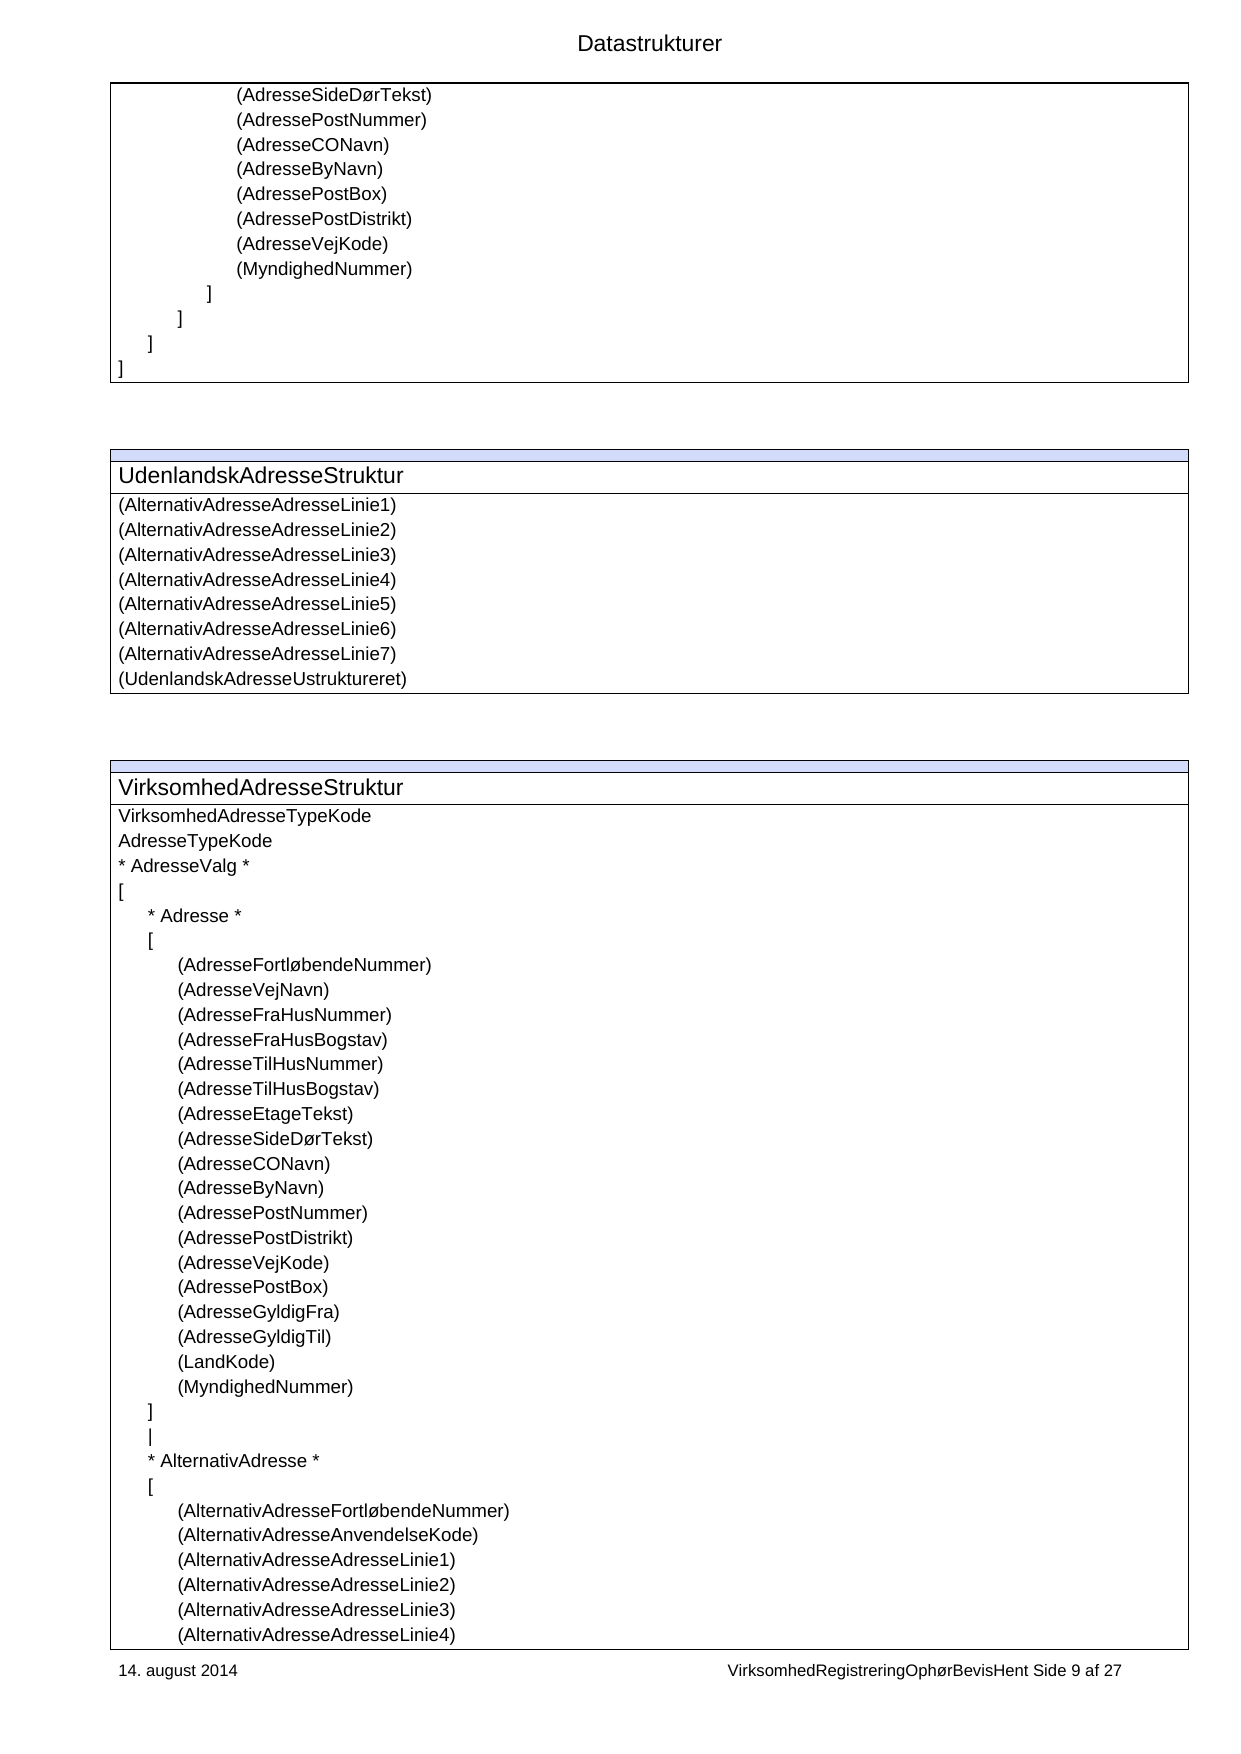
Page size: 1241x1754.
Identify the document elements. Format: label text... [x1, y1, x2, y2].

table_cell UdenlandskAdresseStruktur [111, 462, 1188, 492]
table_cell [111, 84, 1188, 382]
table_header [111, 450, 1188, 461]
table_cell (AlternativAdresseAdresseLinie1) (AlternativAdresseAdresseLinie2) (AlternativAdresseAdresseLinie3) (AlternativAdresseAdresseLinie4) (AlternativAdresseAdresseLinie5) (AlternativAdresseAdresseLinie6) (AlternativAdresseAdresseLinie7) (UdenlandskAdresseUstruktureret) [111, 494, 1188, 693]
table_cell VirksomhedAdresseStruktur [111, 773, 1188, 804]
table_header [111, 761, 1188, 772]
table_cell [111, 805, 1188, 1649]
